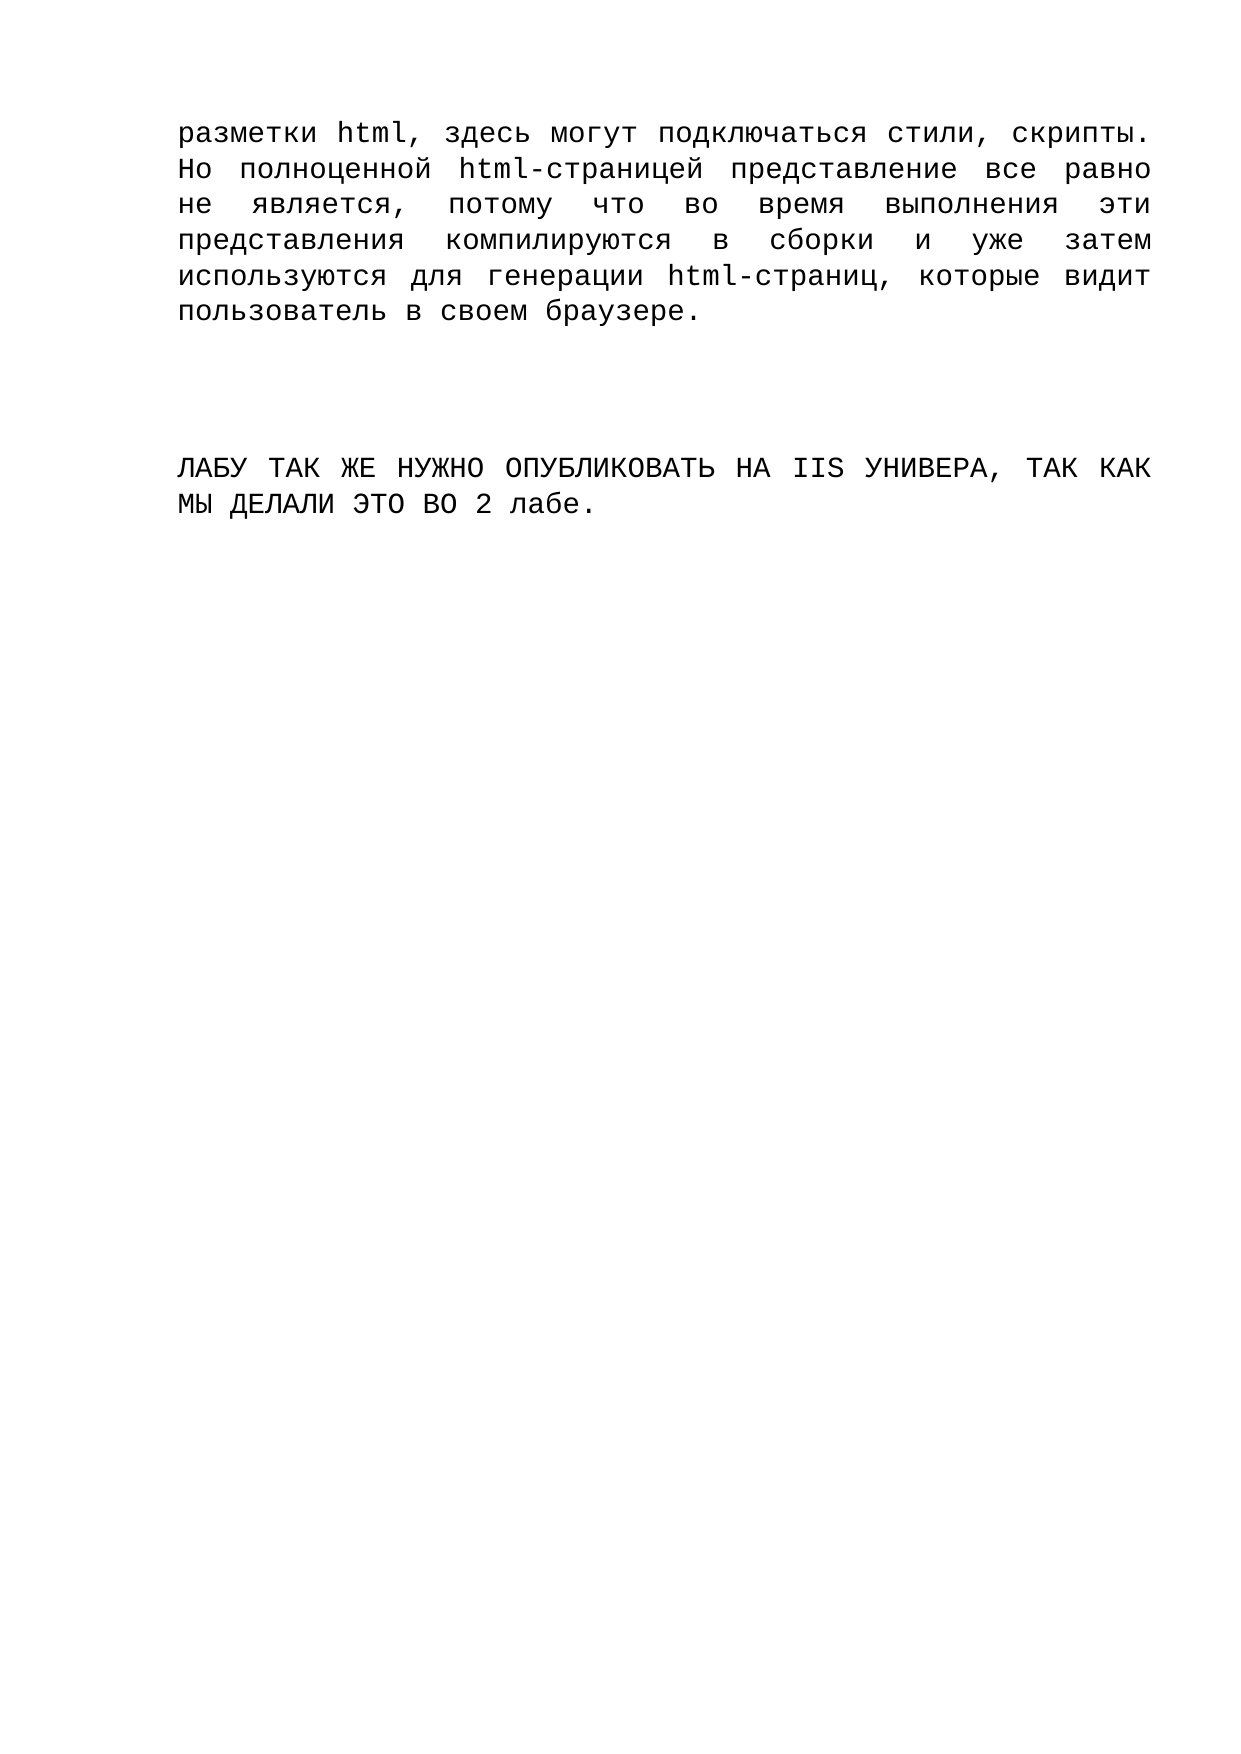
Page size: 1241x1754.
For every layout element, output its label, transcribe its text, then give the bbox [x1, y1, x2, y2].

text ЛАБУ ТАК ЖЕ НУЖНО ОПУБЛИКОВАТЬ НА IIS УНИВЕРА, ТАК КАК МЫ ДЕЛАЛИ ЭТО ВО 2 лабе. [177, 453, 1152, 522]
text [177, 118, 1152, 329]
